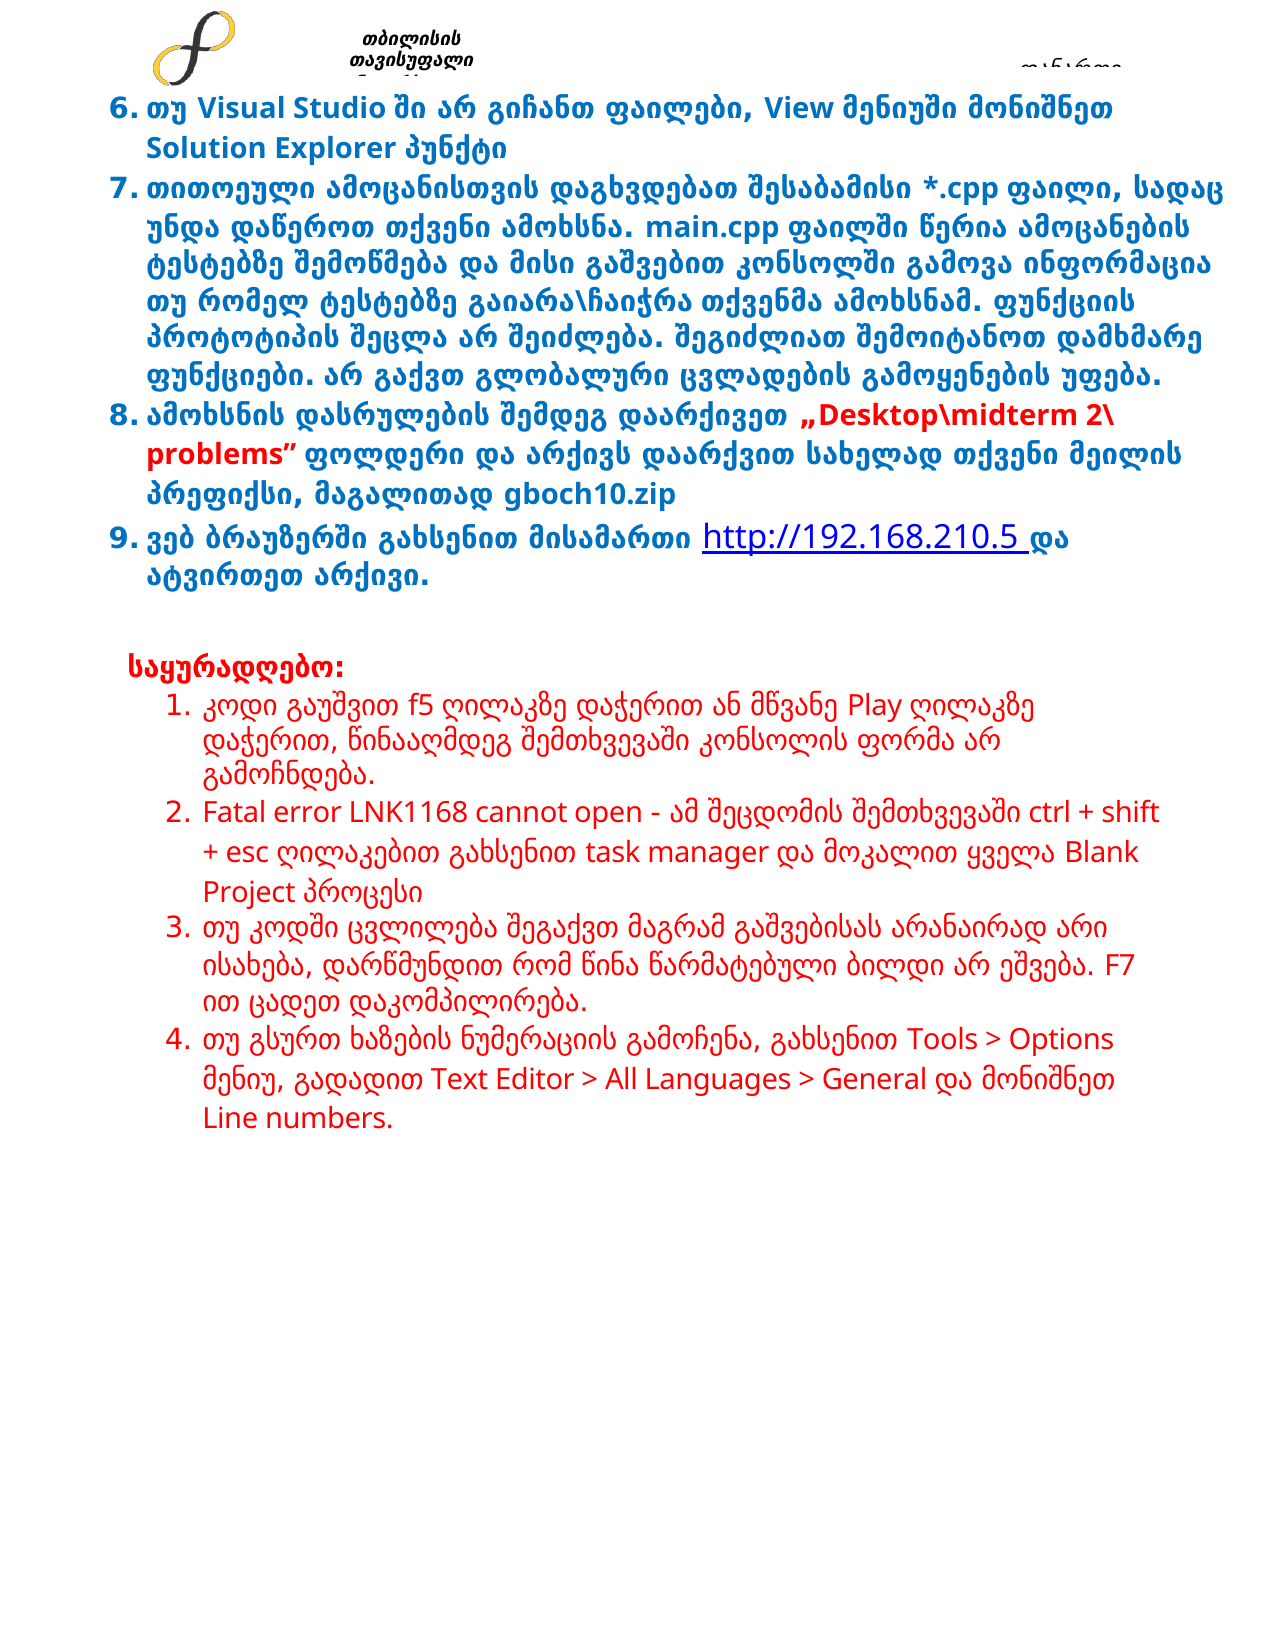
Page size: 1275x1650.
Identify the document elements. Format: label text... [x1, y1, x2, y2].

list თუ Visual Studio ში არ გიჩანთ ფაილები, View მენიუში მონიშნეთ Solution Explorer პუნქტი [108, 88, 1233, 167]
list Fatal error LNK1168 cannot open - ამ შეცდომის შემთხვევაში ctrl + shift + esc ღილაკებით გახსენით task manager და მოკალით ყველა Blank Project პროცესი [164, 792, 1175, 911]
list თითოეული ამოცანისთვის დაგხვდებათ შესაბამისი *.cpp ფაილი, სადაც უნდა დაწეროთ თქვენი ამოხსნა. main.cpp ფაილში წერია ამოცანების ტესტებზე შემოწმება და მისი გაშვებით კონსოლში გამოვა ინფორმაცია თუ რომელ ტესტებზე გაიარა\ჩაიჭრა თქვენმა ამოხსნამ. ფუნქციის პროტოტიპის შეცლა არ შეიძლება. შეგიძლიათ შემოიტანოთ დამხმარე ფუნქციები. არ გაქვთ გლობალური ცვლადების გამოყენების უფება. [108, 167, 1233, 394]
list თუ გსურთ ხაზების ნუმერაციის გამოჩენა, გახსენით Tools > Options მენიუ, გადადით Text Editor > All Languages > General და მონიშნეთ Line numbers. [164, 1018, 1175, 1137]
list ამოხსნის დასრულების შემდეგ დაარქივეთ „Desktop\midterm 2\problems” ფოლდერი და არქივს დაარქვით სახელად თქვენი მეილის პრეფიქსი, მაგალითად gboch10.zip [108, 394, 1233, 513]
list თუ კოდში ცვლილება შეგაქვთ მაგრამ გაშვებისას არანაირად არი ისახება, დარწმუნდით რომ წინა წარმატებული ბილდი არ ეშვება. F7 ით ცადეთ დაკომპილირება. [164, 911, 1175, 1018]
picture [153, 7, 235, 88]
list ვებ ბრაუზერში გახსენით მისამართი http://192.168.210.5 და ატვირთეთ არქივი. [108, 513, 1233, 592]
list კოდი გაუშვით f5 ღილაკზე დაჭერით ან მწვანე Play ღილაკზე დაჭერით, წინააღმდეგ შემთხვევაში კონსოლის ფორმა არ გამოჩნდება. [164, 684, 1175, 792]
text საყურადღებო: [127, 650, 1175, 684]
